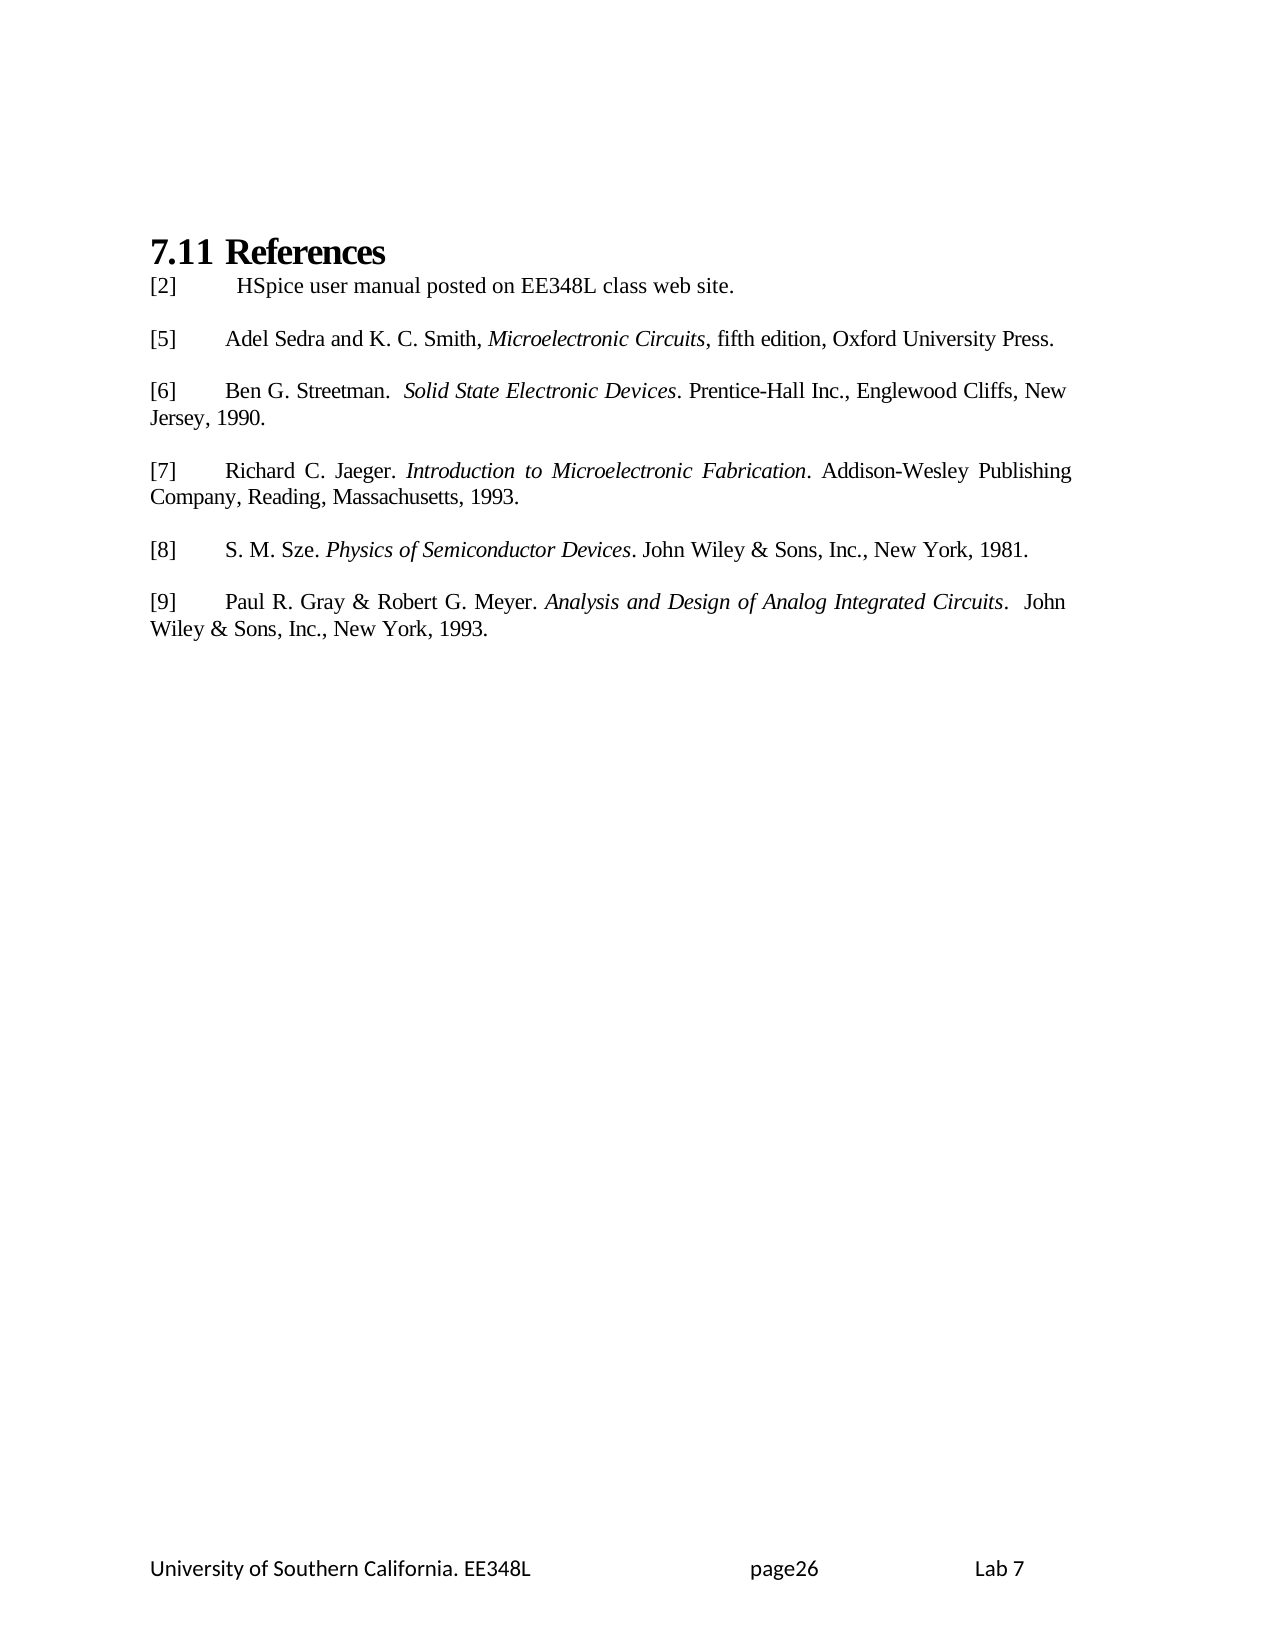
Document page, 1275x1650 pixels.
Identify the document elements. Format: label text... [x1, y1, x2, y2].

text [2] HSpice user manual posted on EE348L class web site. [150, 272, 1125, 298]
text [6] Ben G. Streetman. Solid State Electronic Devices. Prentice-Hall Inc., Englewood Cliffs, New [150, 378, 1125, 404]
text Company, Reading, Massachusetts, 1993. [150, 483, 1125, 509]
text [5] Adel Sedra and K. C. Smith, Microelectronic Circuits, fifth edition, Oxford University Press. [150, 325, 1125, 351]
text [9] Paul R. Gray & Robert G. Meyer. Analysis and Design of Analog Integrated Circuits. John [150, 588, 1125, 615]
text Wiley & Sons, Inc., New York, 1993. [150, 615, 1125, 641]
text [8] S. M. Sze. Physics of Semiconductor Devices. John Wiley & Sons, Inc., New York, 1981. [150, 536, 1125, 562]
text [7] Richard C. Jaeger. Introduction to Microelectronic Fabrication. Addison-Wesley Publishing [150, 457, 1125, 483]
text Jersey, 1990. [150, 404, 1125, 430]
text 7.11 References [150, 229, 1125, 272]
